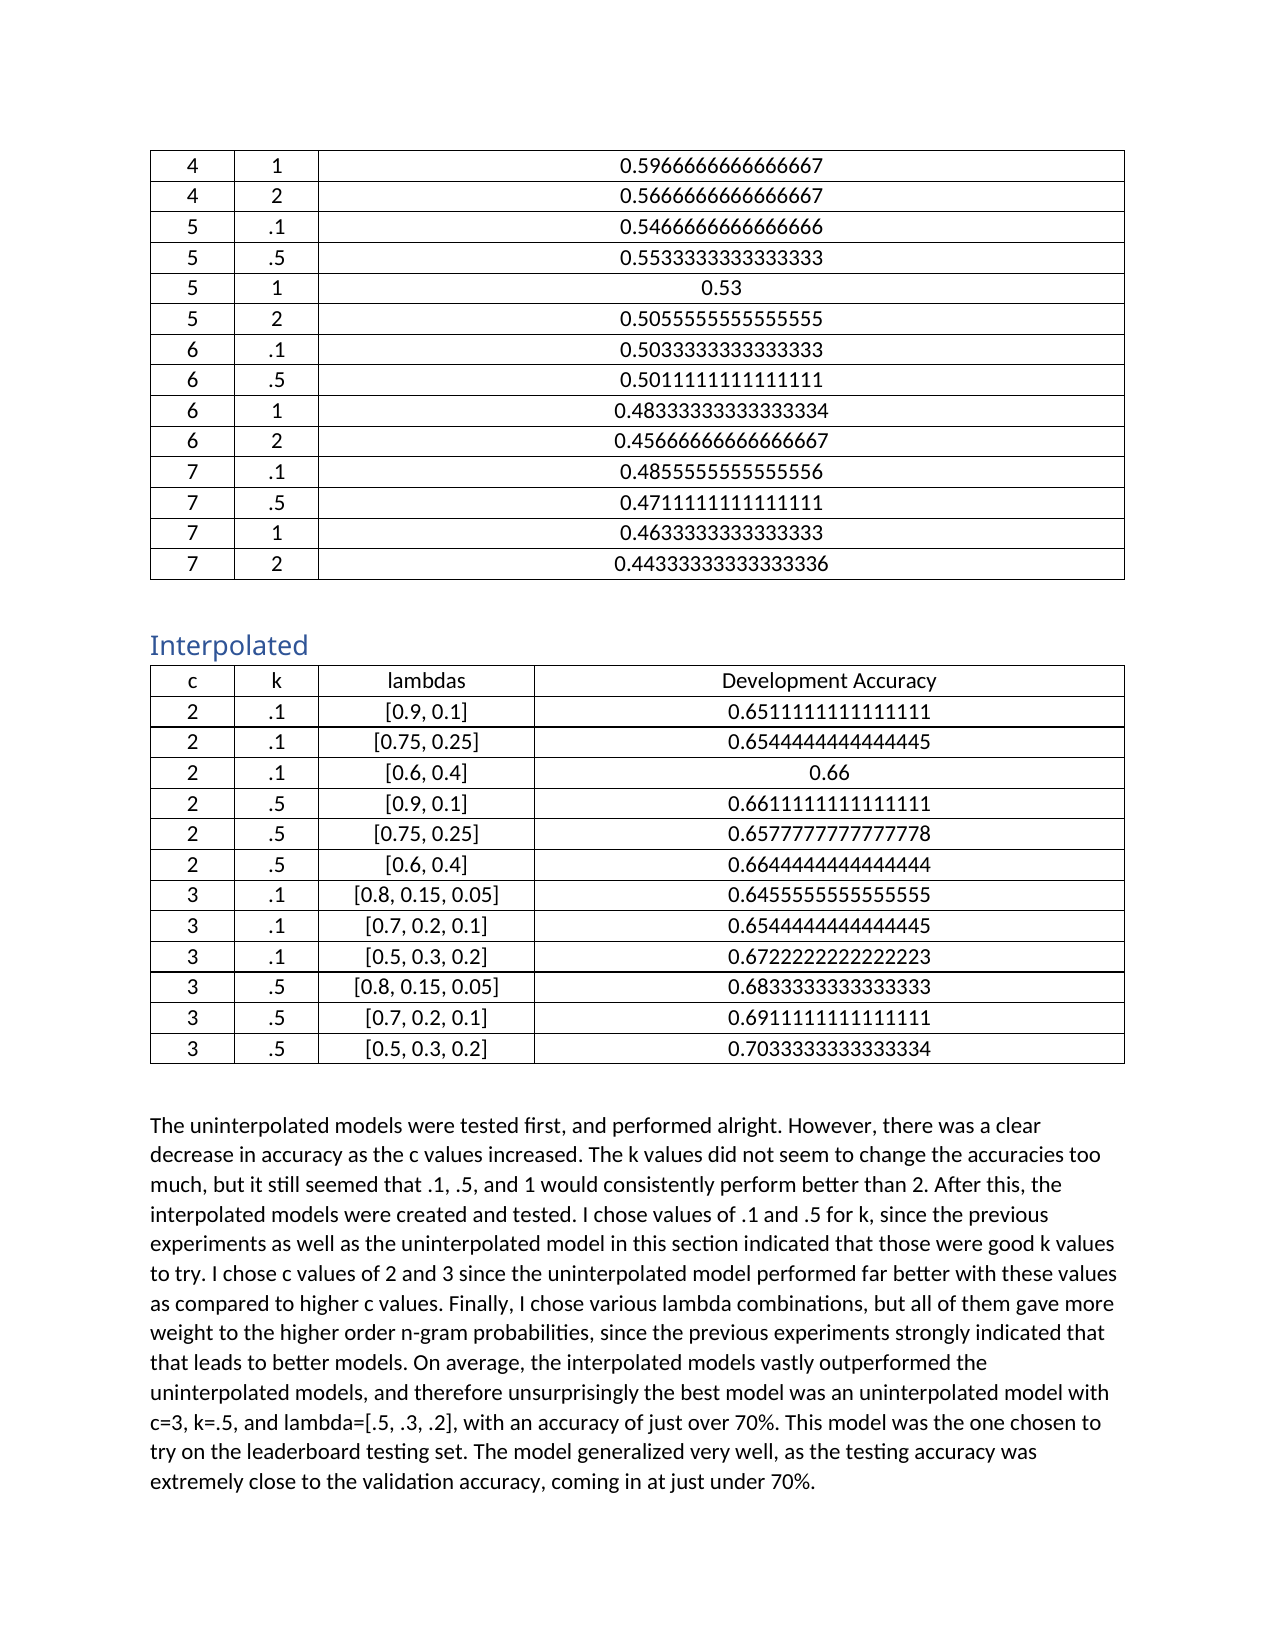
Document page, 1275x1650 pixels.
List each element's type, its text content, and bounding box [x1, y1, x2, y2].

table_cell 2 [235, 304, 318, 334]
table_cell .5 [235, 973, 318, 1002]
table_cell [0.5, 0.3, 0.2] [319, 942, 534, 971]
table_cell 0.6644444444444444 [535, 850, 1124, 879]
table_cell 3 [151, 973, 234, 1002]
table_cell 3 [151, 911, 234, 941]
table_cell 2 [151, 697, 234, 726]
table_cell 3 [151, 1003, 234, 1033]
table_cell [0.8, 0.15, 0.05] [319, 881, 534, 910]
table_cell [0.7, 0.2, 0.1] [319, 1003, 534, 1033]
table_cell 0.6833333333333333 [535, 973, 1124, 1002]
table_cell 0.5033333333333333 [319, 335, 1124, 364]
table_cell 2 [235, 182, 318, 211]
table_cell 4 [151, 182, 234, 211]
table_cell .5 [235, 365, 318, 395]
subtitle Interpolated [150, 626, 1125, 663]
table_cell 0.6722222222222223 [535, 942, 1124, 971]
table_cell [0.7, 0.2, 0.1] [319, 911, 534, 941]
table_header c [151, 666, 234, 696]
table_cell 0.4855555555555556 [319, 457, 1124, 487]
table_cell .1 [235, 697, 318, 726]
table_cell 7 [151, 457, 234, 487]
table_cell 6 [151, 396, 234, 426]
table_cell 0.48333333333333334 [319, 396, 1124, 426]
table_cell 0.5533333333333333 [319, 243, 1124, 272]
table_cell 0.5466666666666666 [319, 212, 1124, 242]
table_cell 1 [235, 519, 318, 548]
table_cell [0.6, 0.4] [319, 850, 534, 879]
table_cell .1 [235, 942, 318, 971]
table_cell 7 [151, 519, 234, 548]
table_cell .5 [235, 1034, 318, 1063]
table_cell 6 [151, 427, 234, 456]
table_cell 5 [151, 243, 234, 272]
table_cell .1 [235, 457, 318, 487]
table_cell 6 [151, 365, 234, 395]
table_cell 2 [151, 789, 234, 818]
table_cell .5 [235, 789, 318, 818]
table_cell [0.75, 0.25] [319, 728, 534, 757]
table_cell .1 [235, 212, 318, 242]
table_cell 0.53 [319, 274, 1124, 303]
table_cell 0.66 [535, 758, 1124, 788]
table_cell 0.6544444444444445 [535, 728, 1124, 757]
table_cell [0.5, 0.3, 0.2] [319, 1034, 534, 1063]
table_cell 0.4633333333333333 [319, 519, 1124, 548]
table_header k [235, 666, 318, 696]
table_cell 5 [151, 212, 234, 242]
table_cell 0.45666666666666667 [319, 427, 1124, 456]
table_cell 0.6455555555555555 [535, 881, 1124, 910]
table_cell 1 [235, 151, 318, 181]
table_cell 2 [151, 728, 234, 757]
table_cell 3 [151, 881, 234, 910]
table_cell .1 [235, 911, 318, 941]
table_cell .5 [235, 819, 318, 849]
table_cell [0.9, 0.1] [319, 697, 534, 726]
table_cell 2 [235, 549, 318, 579]
table_cell 0.4711111111111111 [319, 488, 1124, 517]
table_header lambdas [319, 666, 534, 696]
table_cell 3 [151, 1034, 234, 1063]
table_cell 3 [151, 942, 234, 971]
table_cell 5 [151, 274, 234, 303]
table_cell 2 [151, 850, 234, 879]
table_cell 0.6611111111111111 [535, 789, 1124, 818]
table_cell .5 [235, 488, 318, 517]
table_cell 0.6911111111111111 [535, 1003, 1124, 1033]
table_cell 1 [235, 396, 318, 426]
table_cell 2 [151, 819, 234, 849]
table_cell [0.8, 0.15, 0.05] [319, 973, 534, 1002]
table_cell [0.9, 0.1] [319, 789, 534, 818]
table_cell 0.7033333333333334 [535, 1034, 1124, 1063]
table_header Development Accuracy [535, 666, 1124, 696]
table_cell 0.6544444444444445 [535, 911, 1124, 941]
table_cell .1 [235, 881, 318, 910]
table_cell 0.5011111111111111 [319, 365, 1124, 395]
table_cell 2 [151, 758, 234, 788]
table_cell .1 [235, 758, 318, 788]
table_cell .1 [235, 728, 318, 757]
table_cell 0.6577777777777778 [535, 819, 1124, 849]
table_cell 0.5666666666666667 [319, 182, 1124, 211]
table_cell 0.5966666666666667 [319, 151, 1124, 181]
table_cell 2 [235, 427, 318, 456]
table_cell 0.6511111111111111 [535, 697, 1124, 726]
table_cell [0.6, 0.4] [319, 758, 534, 788]
table_cell .5 [235, 1003, 318, 1033]
table_cell [0.75, 0.25] [319, 819, 534, 849]
table_cell 6 [151, 335, 234, 364]
table_cell 5 [151, 304, 234, 334]
table_cell 7 [151, 549, 234, 579]
table_cell 7 [151, 488, 234, 517]
table_cell 1 [235, 274, 318, 303]
table_cell .5 [235, 243, 318, 272]
table_cell 0.44333333333333336 [319, 549, 1124, 579]
table_cell .5 [235, 850, 318, 879]
table_cell 4 [151, 151, 234, 181]
table_cell 0.5055555555555555 [319, 304, 1124, 334]
table_cell .1 [235, 335, 318, 364]
text The uninterpolated models were tested first, and performed alright. However, there was a clear decrease in accuracy as the c values increased. The k values did not seem to change the accuracies too much, but it still seemed that .1, .5, and 1 would consistently perform better than 2. After this, the interpolated models were created and tested. I chose values of .1 and .5 for k, since the previous experiments as well as the uninterpolated model in this section indicated that those were good k values to try. I chose c values of 2 and 3 since the uninterpolated model performed far better with these values as compared to higher c values. Finally, I chose various lambda combinations, but all of them gave more weight to the higher order n-gram probabilities, since the previous experiments strongly indicated that that leads to better models. On average, the interpolated models vastly outperformed the uninterpolated models, and therefore unsurprisingly the best model was an uninterpolated model with c=3, k=.5, and lambda=[.5, .3, .2], with an accuracy of just over 70%. This model was the one chosen to try on the leaderboard testing set. The model generalized very well, as the testing accuracy was extremely close to the validation accuracy, coming in at just under 70%. [150, 1111, 1125, 1495]
